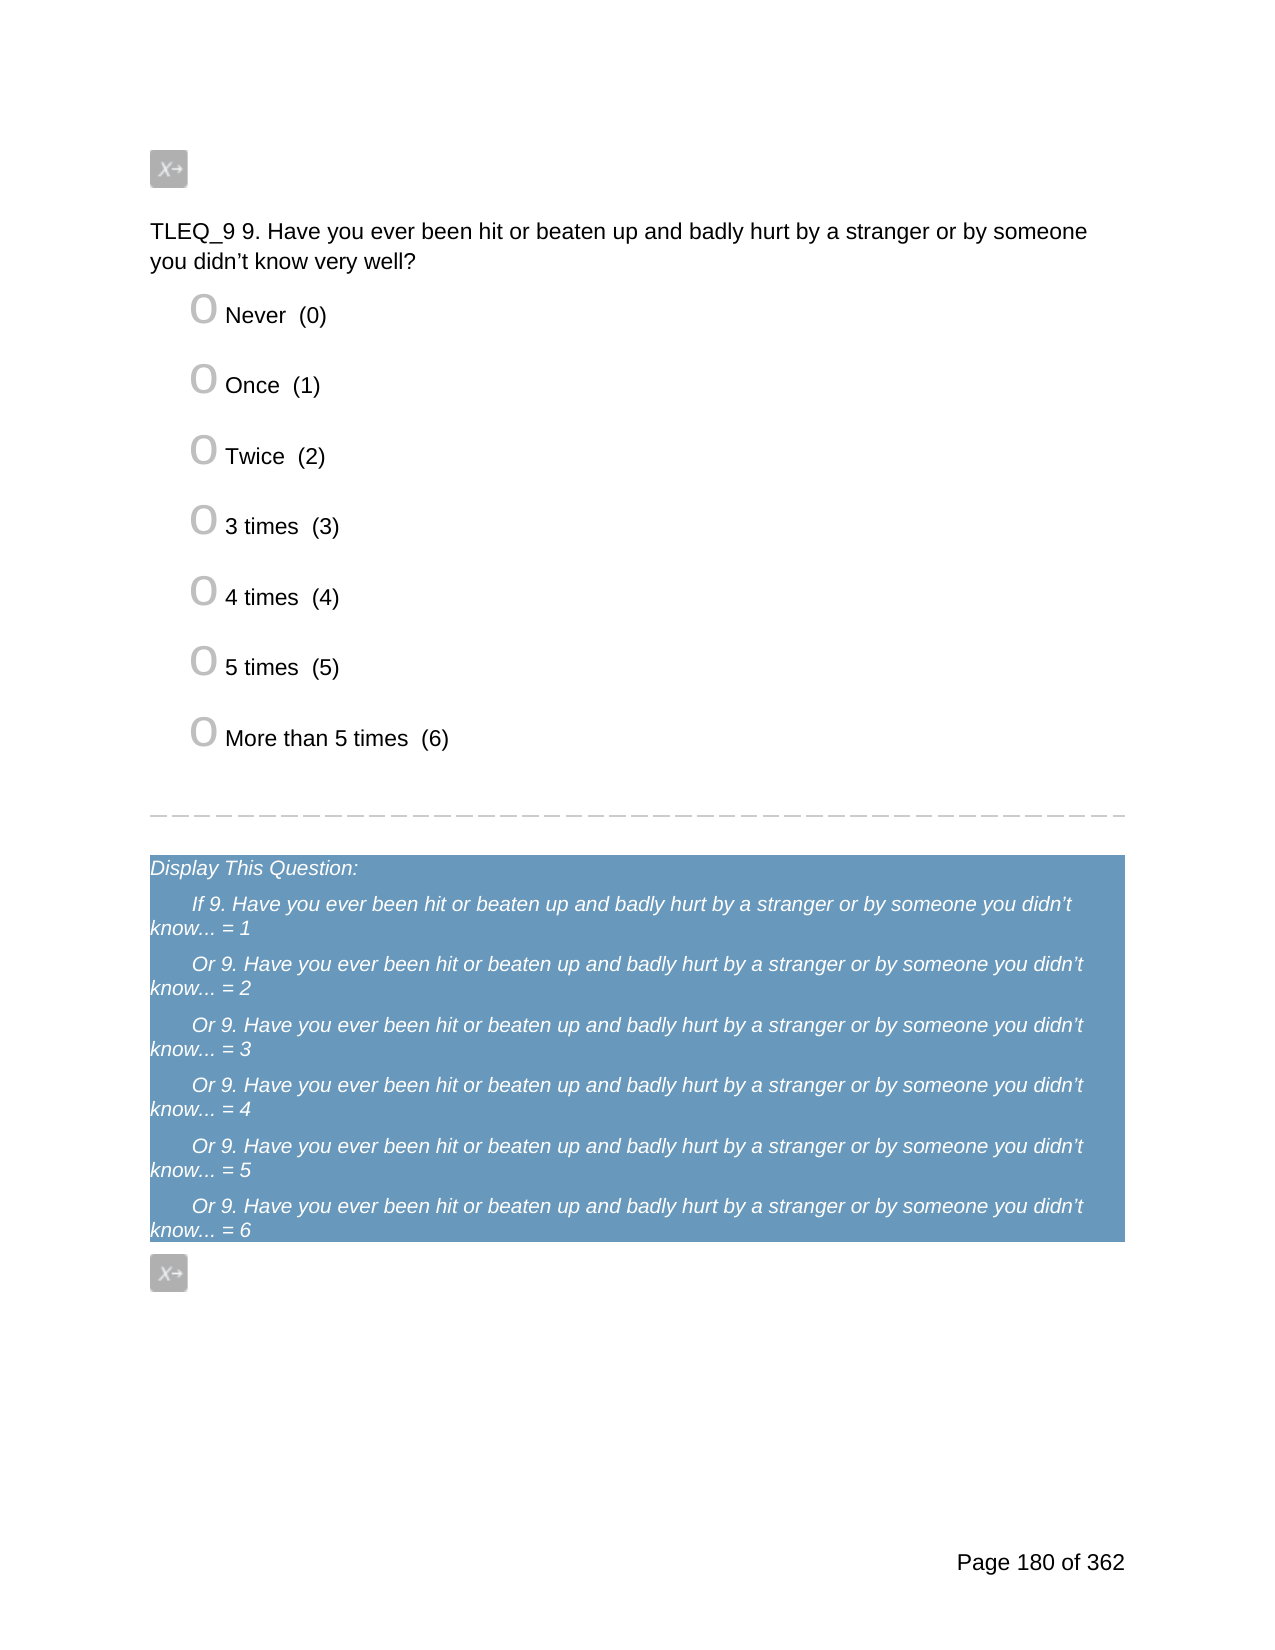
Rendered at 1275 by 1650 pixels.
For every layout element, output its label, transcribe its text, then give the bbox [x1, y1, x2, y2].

picture [150, 1254, 188, 1292]
picture [150, 150, 188, 188]
text Or 9. Have you ever been hit or beaten up and badly hurt by a stranger or by someone you didn’t know... = 5 [150, 1133, 1125, 1181]
list Once (1) [187, 349, 1125, 410]
text Or 9. Have you ever been hit or beaten up and badly hurt by a stranger or by someone you didn’t know... = 3 [150, 1013, 1125, 1061]
text Display This Question: [150, 855, 1125, 879]
text Or 9. Have you ever been hit or beaten up and badly hurt by a stranger or by someone you didn’t know... = 2 [150, 952, 1125, 1000]
list More than 5 times (6) [187, 701, 1125, 763]
list 4 times (4) [187, 560, 1125, 622]
list Twice (2) [187, 419, 1125, 481]
text If 9. Have you ever been hit or beaten up and badly hurt by a stranger or by someone you didn’t know... = 1 [150, 892, 1125, 940]
text TLEQ_9 9. Have you ever been hit or beaten up and badly hurt by a stranger or by someone you didn’t know very well? [150, 218, 1125, 274]
list 3 times (3) [187, 490, 1125, 551]
list Never (0) [187, 278, 1125, 339]
list 5 times (5) [187, 631, 1125, 692]
text Or 9. Have you ever been hit or beaten up and badly hurt by a stranger or by someone you didn’t know... = 4 [150, 1073, 1125, 1121]
text Or 9. Have you ever been hit or beaten up and badly hurt by a stranger or by someone you didn’t know... = 6 [150, 1194, 1125, 1242]
